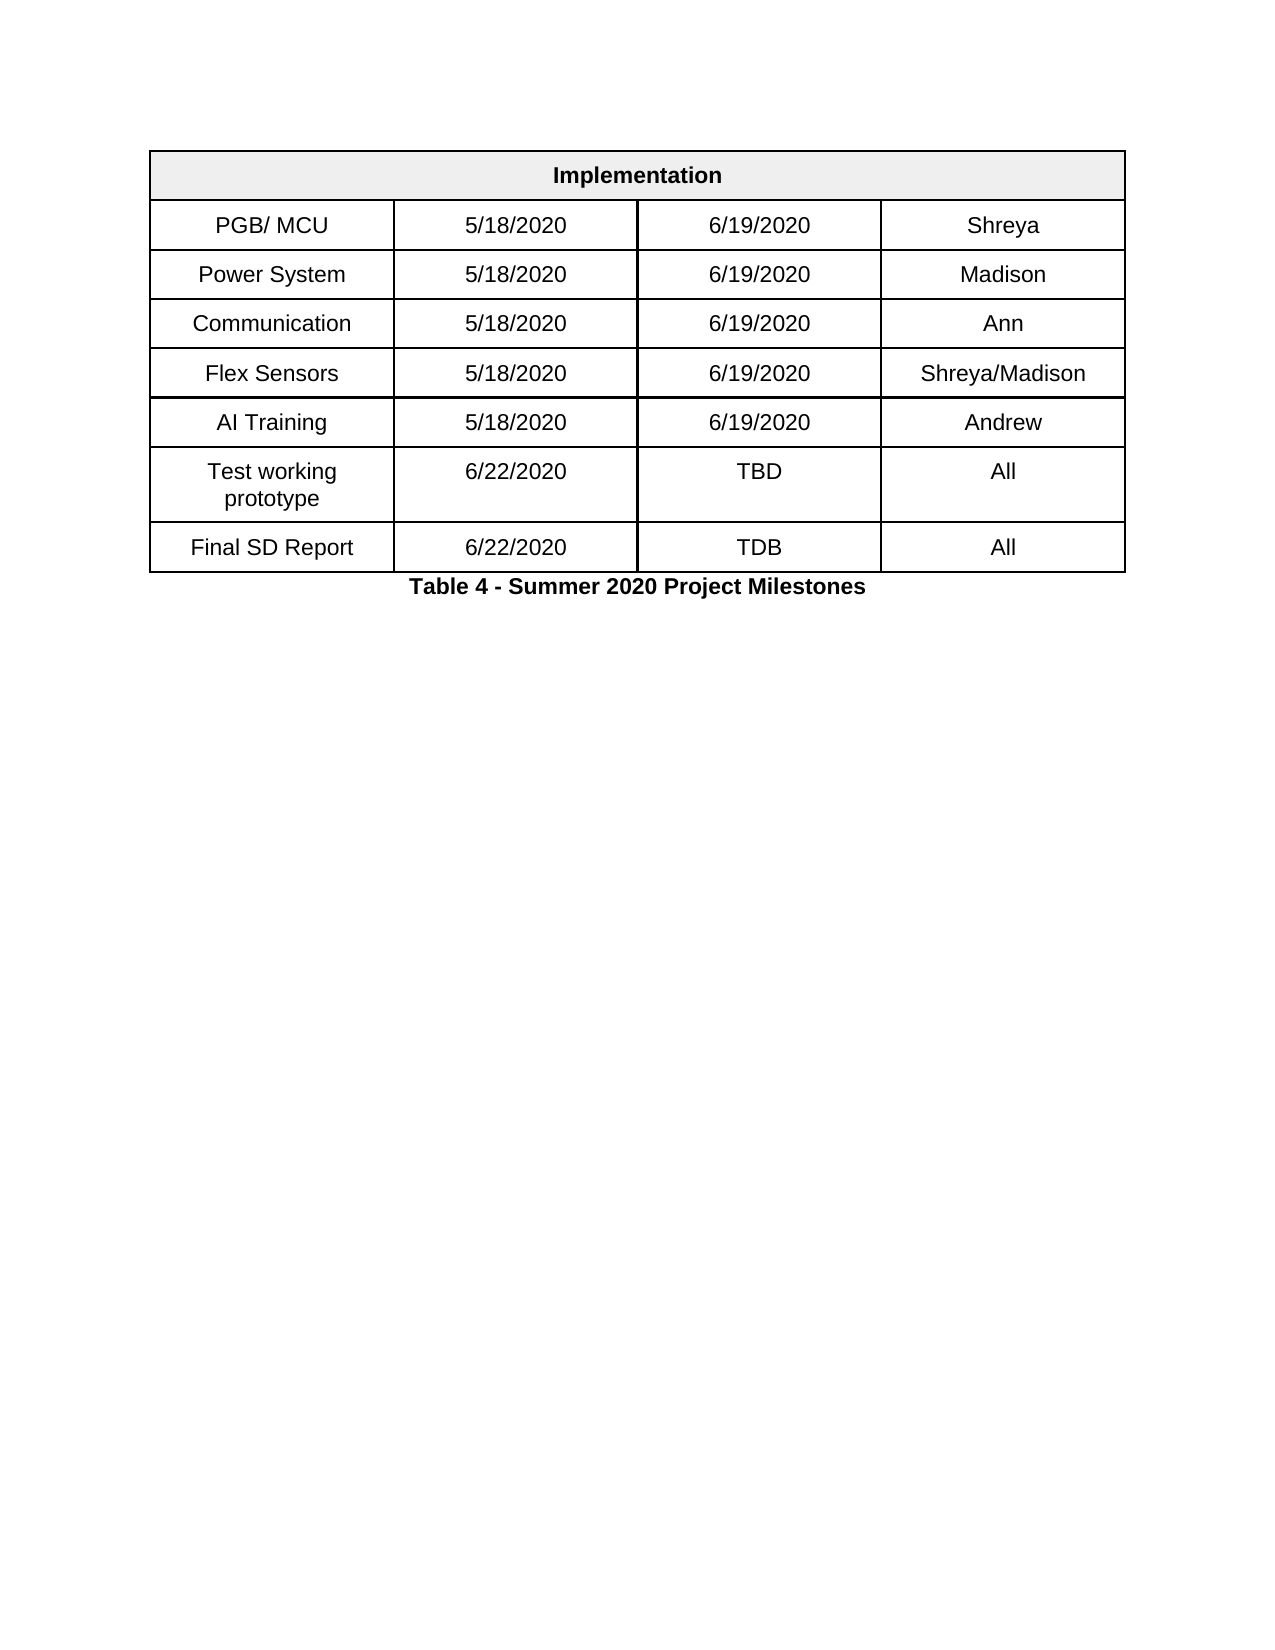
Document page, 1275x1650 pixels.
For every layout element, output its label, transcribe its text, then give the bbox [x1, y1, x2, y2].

table_cell TDB [639, 523, 880, 571]
table_cell 5/18/2020 [395, 201, 636, 248]
table_cell Test working prototype [151, 448, 393, 521]
table_cell Ann [882, 300, 1124, 347]
table_cell Shreya/Madison [882, 349, 1124, 396]
table_cell 6/22/2020 [395, 523, 636, 571]
table_cell All [882, 448, 1124, 521]
table_cell 5/18/2020 [395, 251, 636, 298]
table_cell Madison [882, 251, 1124, 298]
table_cell 5/18/2020 [395, 399, 636, 446]
table_cell Implementation [151, 152, 1124, 199]
table_cell Andrew [882, 399, 1124, 446]
table_cell 6/19/2020 [639, 399, 880, 446]
table_cell AI Training [151, 399, 393, 446]
table_cell Flex Sensors [151, 349, 393, 396]
table_cell Final SD Report [151, 523, 393, 571]
table_cell 5/18/2020 [395, 300, 636, 347]
table_cell PGB/ MCU [151, 201, 393, 248]
table_cell 6/19/2020 [639, 349, 880, 396]
table_cell 6/22/2020 [395, 448, 636, 521]
table_cell 6/19/2020 [639, 251, 880, 298]
table_cell Power System [151, 251, 393, 298]
table_cell 5/18/2020 [395, 349, 636, 396]
table_cell TBD [639, 448, 880, 521]
table_cell Shreya [882, 201, 1124, 248]
text Table 4 - Summer 2020 Project Milestones [150, 573, 1125, 599]
table_cell All [882, 523, 1124, 571]
table_cell 6/19/2020 [639, 300, 880, 347]
table_cell Communication [151, 300, 393, 347]
table_cell 6/19/2020 [639, 201, 880, 248]
